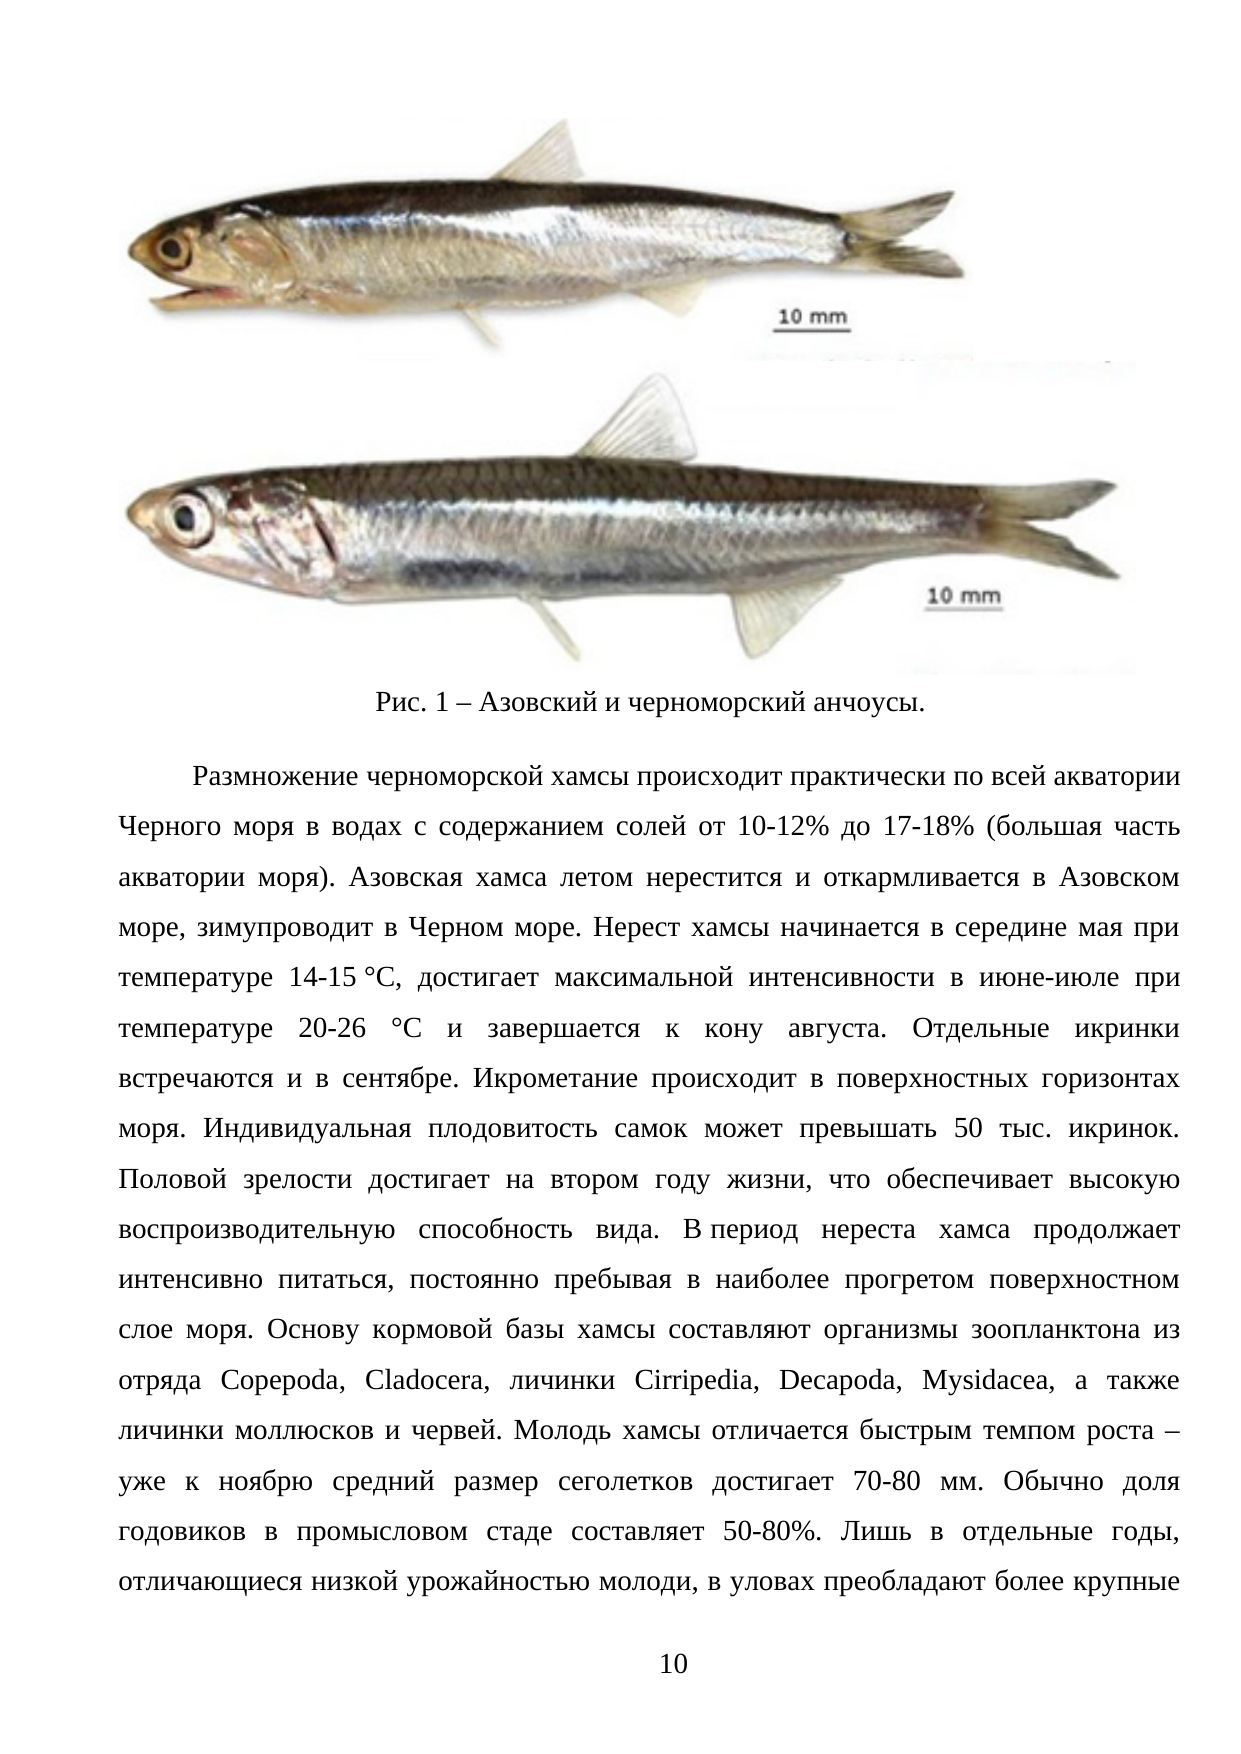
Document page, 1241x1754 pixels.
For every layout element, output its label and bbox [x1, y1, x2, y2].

picture [118, 118, 1136, 675]
text [118, 758, 1181, 1597]
